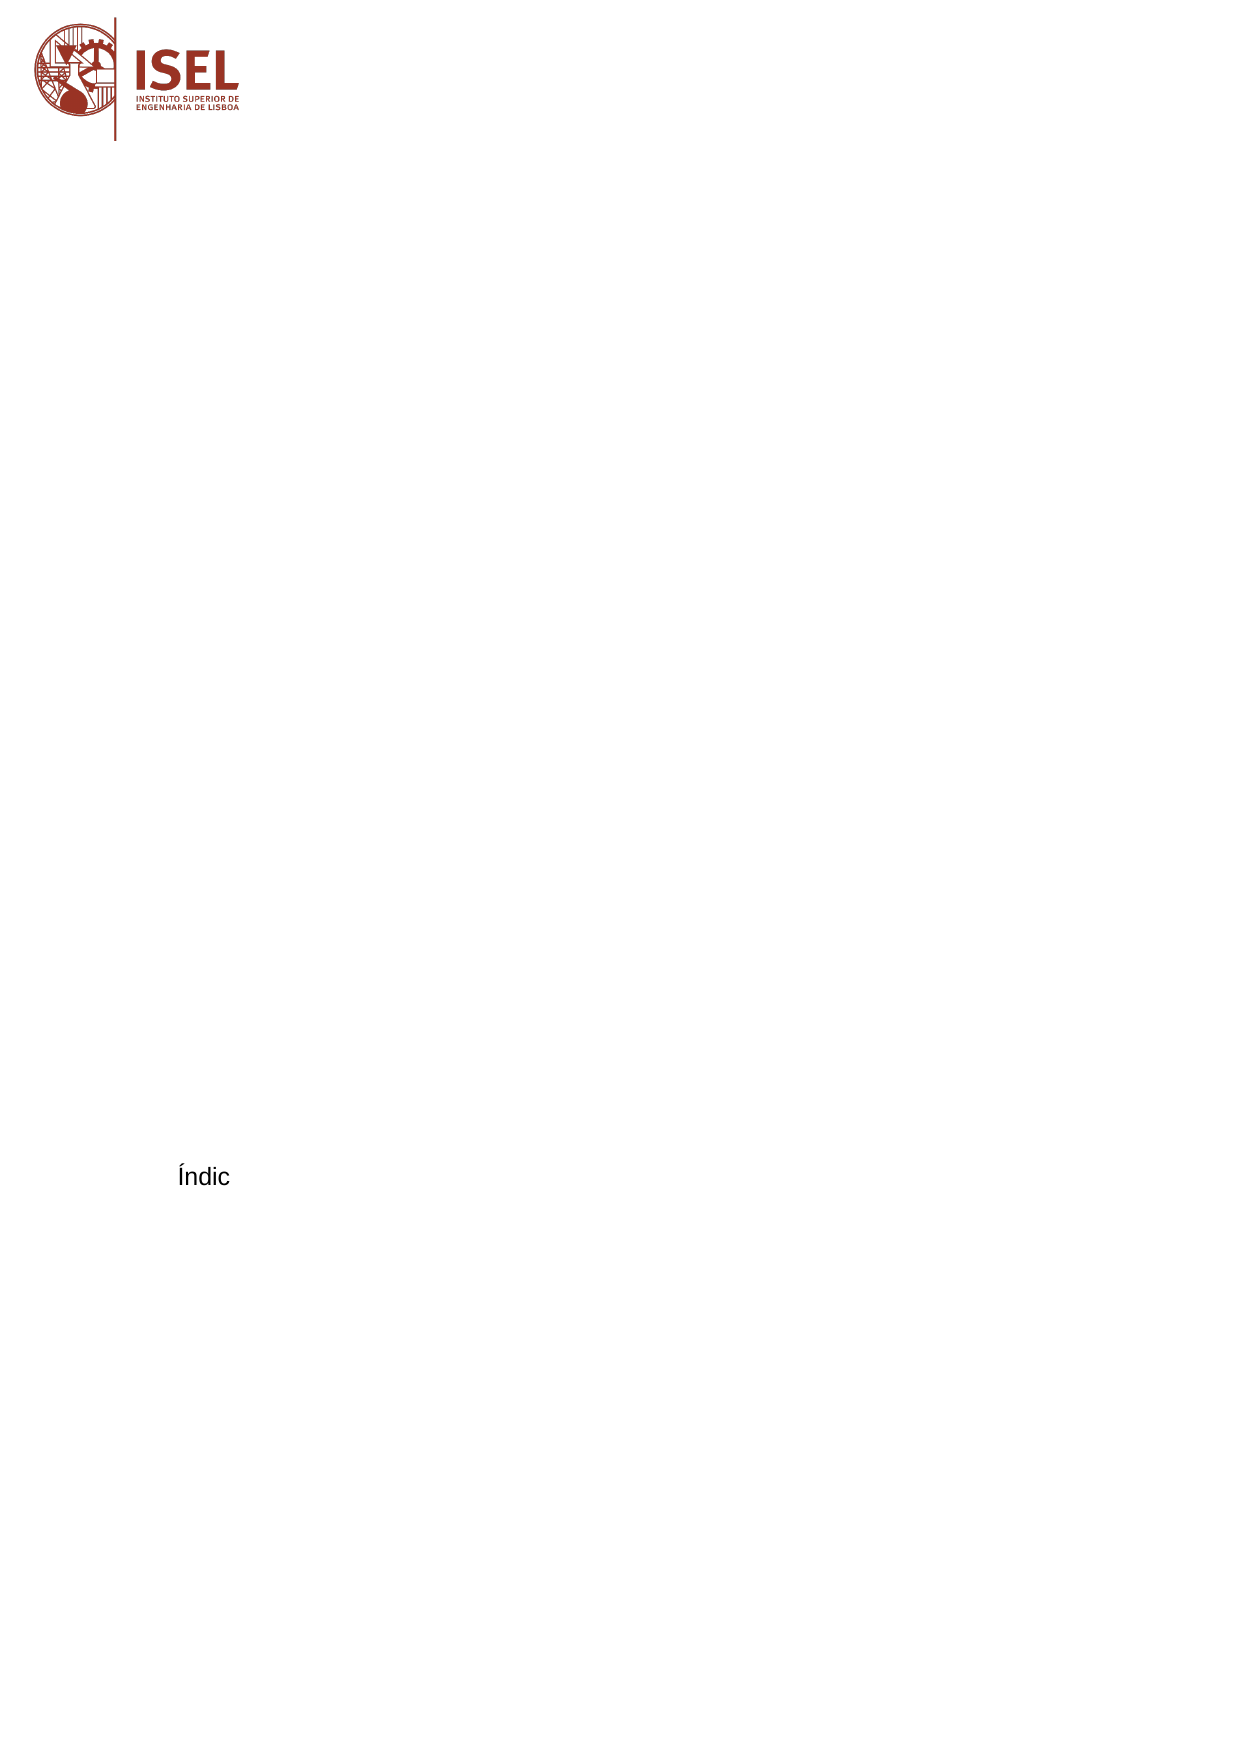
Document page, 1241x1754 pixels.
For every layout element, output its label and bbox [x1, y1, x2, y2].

picture [18, 0, 255, 159]
